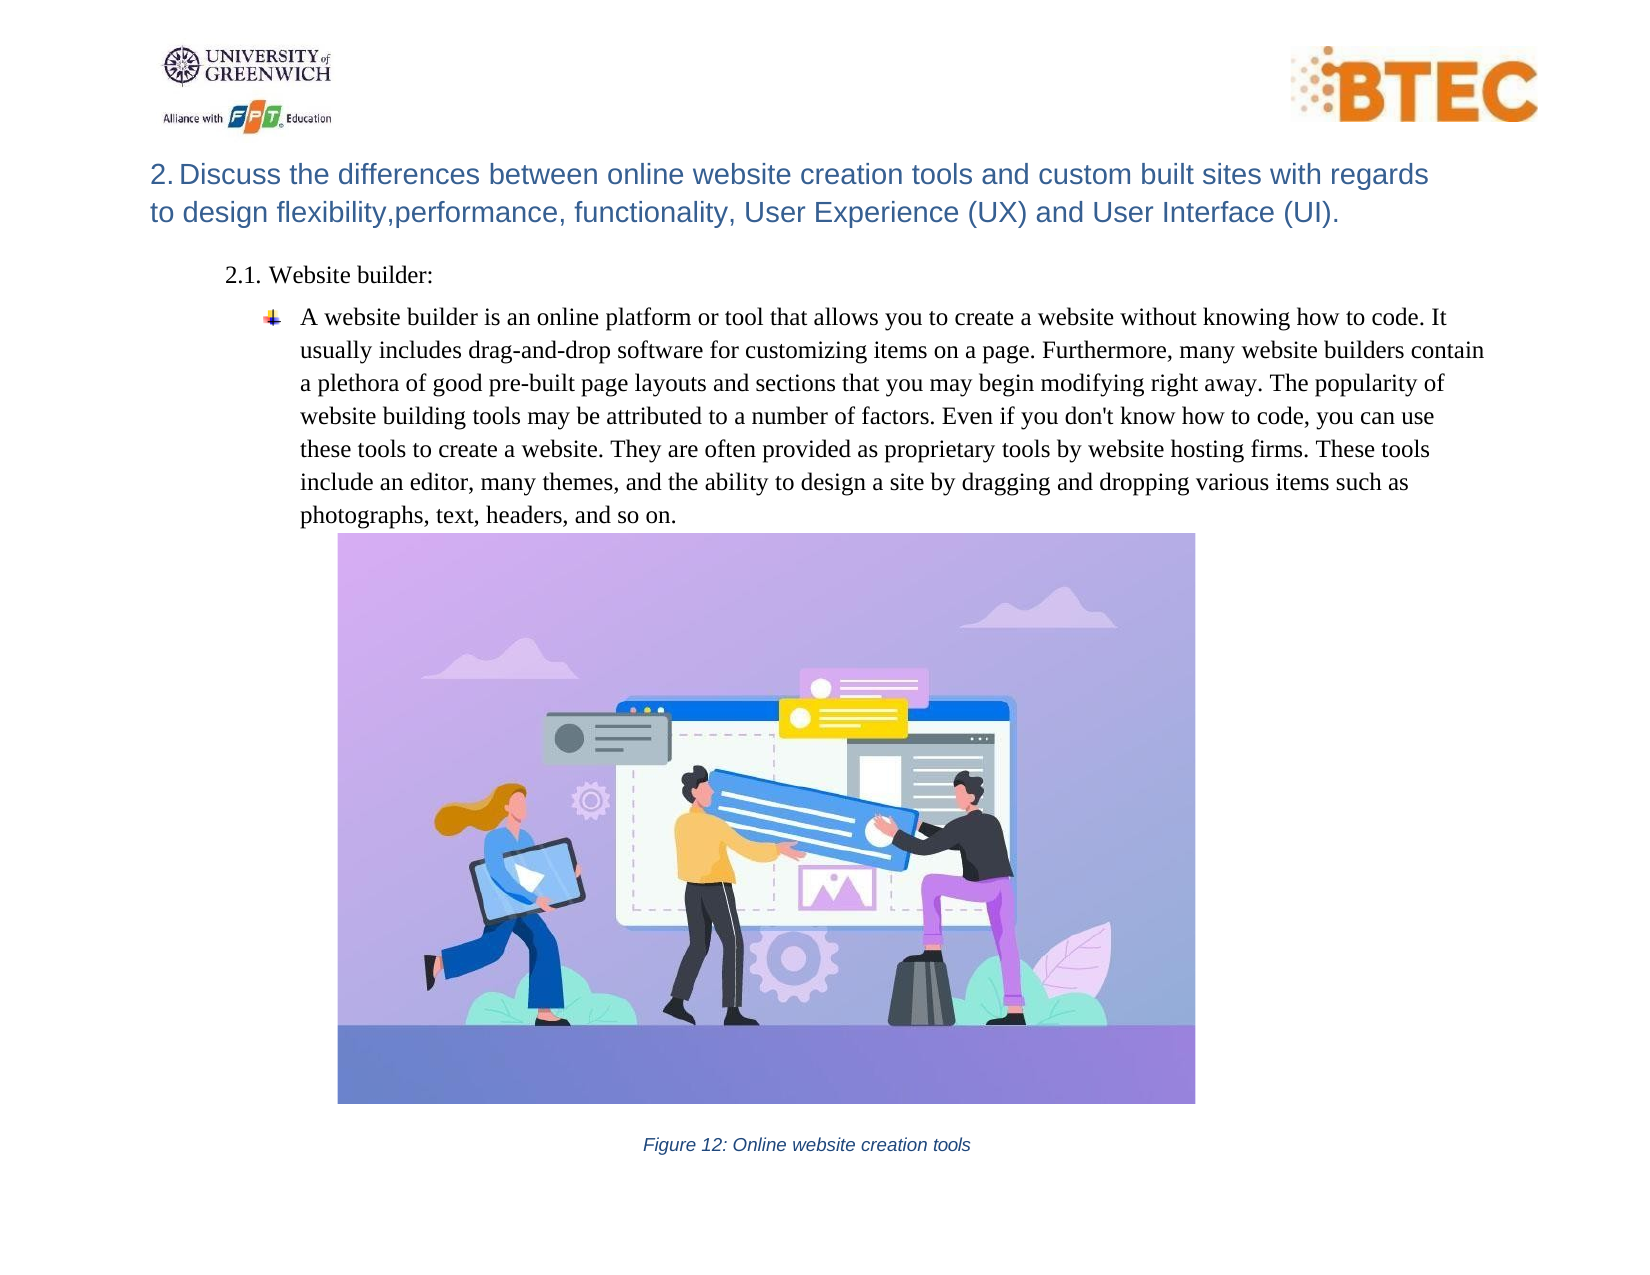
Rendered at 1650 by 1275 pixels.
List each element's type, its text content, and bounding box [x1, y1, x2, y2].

picture [156, 38, 337, 143]
list A website builder is an online platform or tool that allows you to create a website without knowing how to code. It usually includes drag-and-drop software for customizing items on a page. Furthermore, many website builders contain a plethora of good pre-built page layouts and sections that you may begin modifying right away. The popularity of website building tools may be attributed to a number of factors. Even if you don't know how to code, you can use these tools to create a website. They are often provided as proprietary tools by website hosting firms. These tools include an editor, many themes, and the ability to design a site by dragging and dropping various items such as photographs, text, headers, and so on. [262, 302, 1492, 529]
picture [263, 309, 281, 326]
text Figure 12: Online website creation tools [87, 1134, 1527, 1155]
list Website builder: [225, 261, 1575, 289]
picture [337, 533, 1196, 1104]
subtitle Discuss the differences between online website creation tools and custom built sites with regards to design flexibility,performance, functionality, User Experience (UX) and User Interface (UI). [150, 157, 1429, 229]
picture [1290, 46, 1538, 122]
